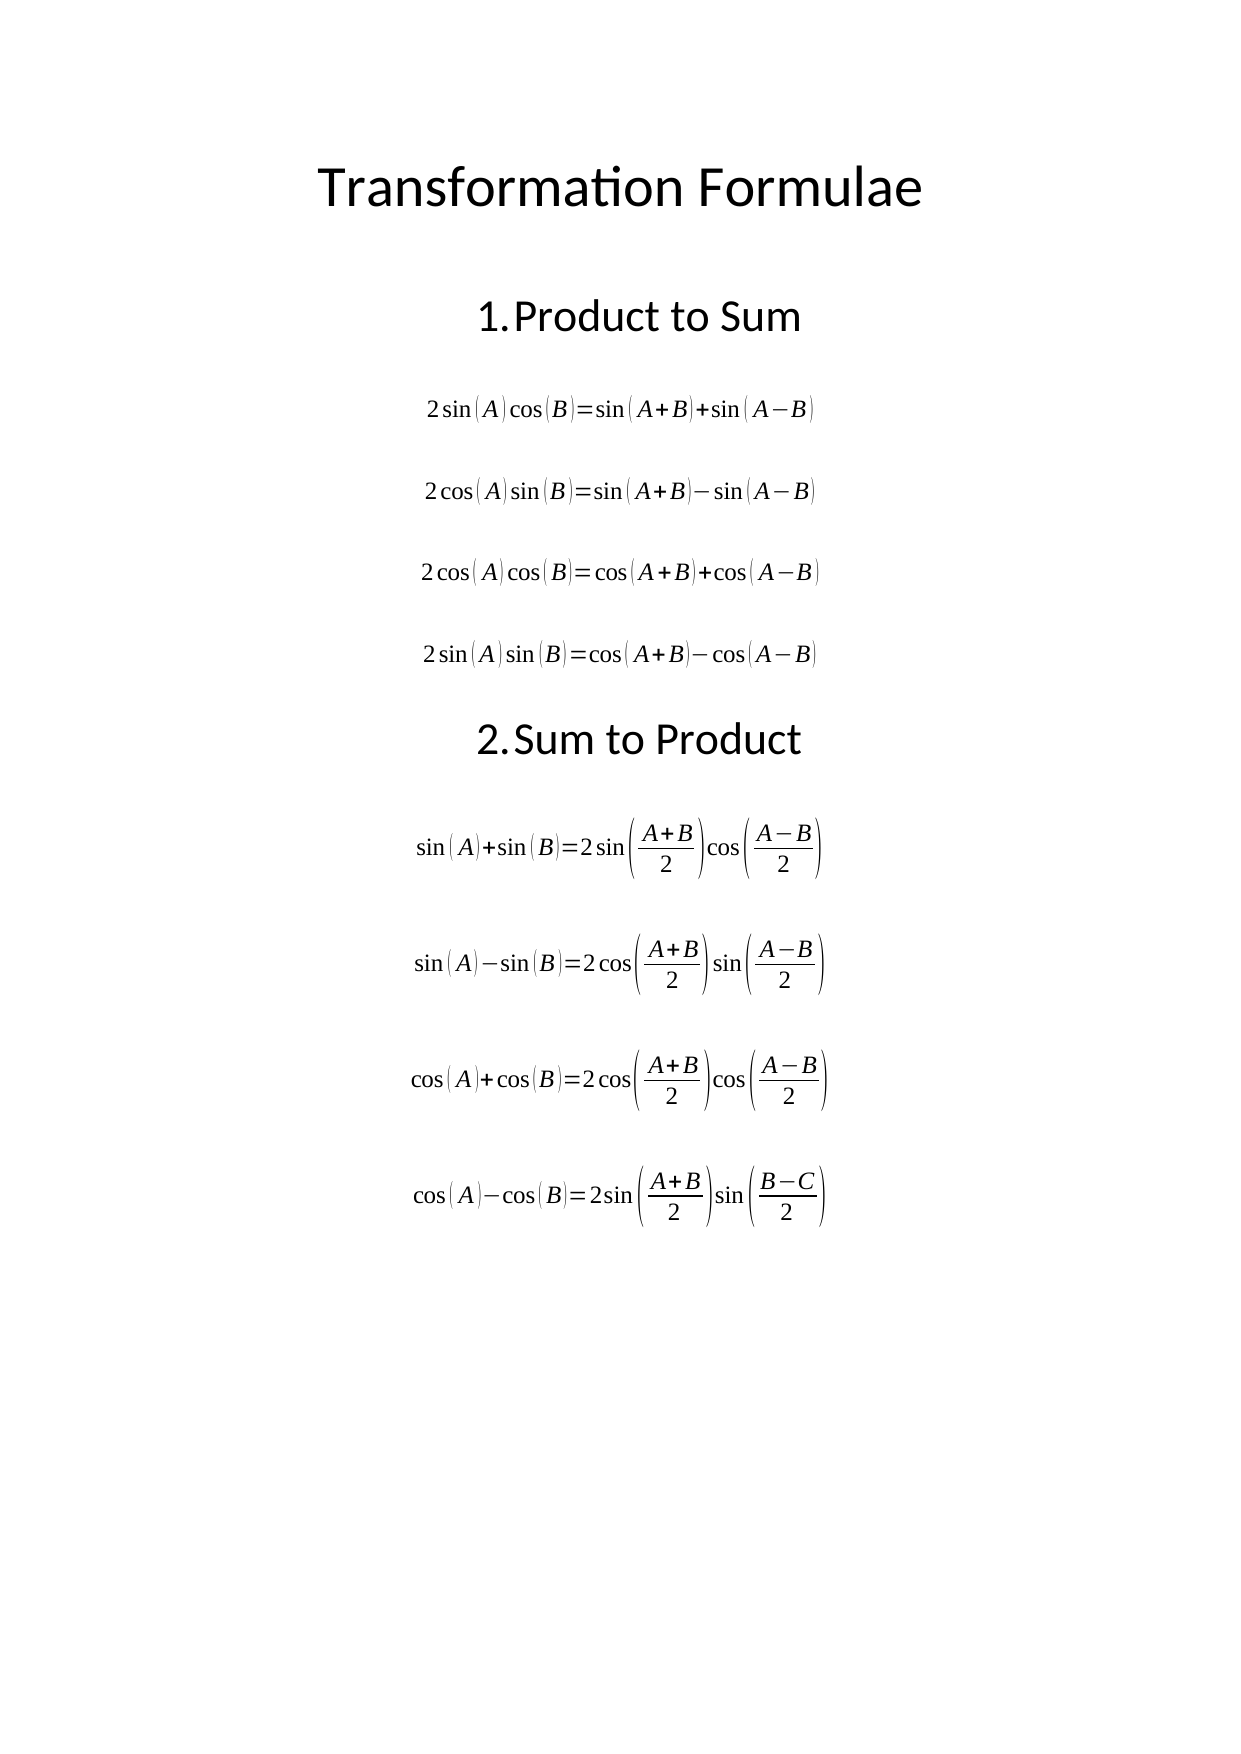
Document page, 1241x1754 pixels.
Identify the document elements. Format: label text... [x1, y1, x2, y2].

list Product to Sum [187, 287, 1090, 343]
list Sum to Product [187, 710, 1090, 766]
text Transformation Formulae [150, 150, 1090, 221]
